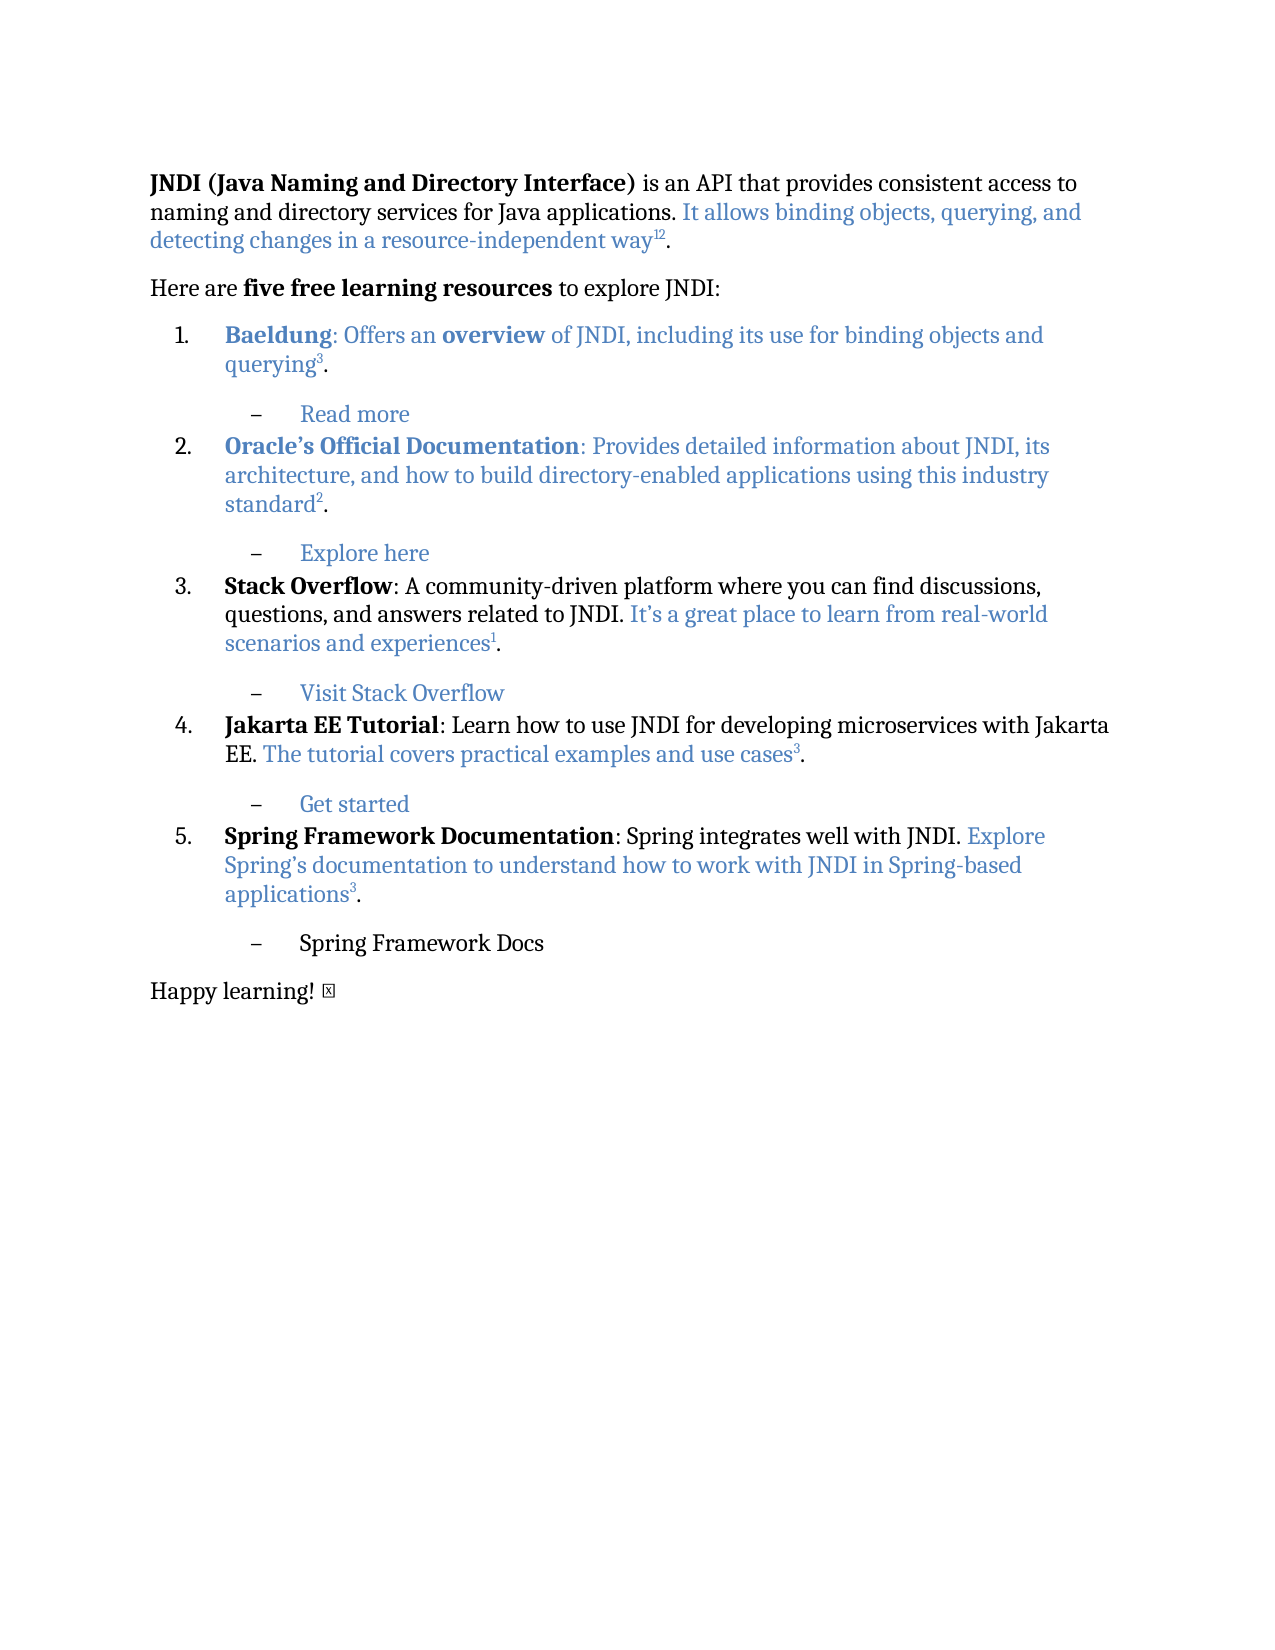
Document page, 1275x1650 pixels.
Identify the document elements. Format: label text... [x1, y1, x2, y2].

list Read more [250, 399, 1125, 428]
list Stack Overflow: A community-driven platform where you can find discussions, questions, and answers related to JNDI. It’s a great place to learn from real-world scenarios and experiences1. [175, 572, 1125, 658]
list Explore here [250, 539, 1125, 568]
list Oracle’s Official Documentation: Provides detailed information about JNDI, its architecture, and how to build directory-enabled applications using this industry standard2. [175, 432, 1125, 518]
list Visit Stack Overflow [250, 679, 1125, 707]
list Spring Framework Docs [250, 929, 1125, 958]
text Here are five free learning resources to explore JNDI: [150, 274, 1125, 302]
list Spring Framework Documentation: Spring integrates well with JNDI. Explore Spring’s documentation to understand how to work with JNDI in Spring-based applications3. [175, 822, 1125, 908]
list Get started [250, 789, 1125, 818]
text Happy learning! 🌟 [150, 977, 1125, 1005]
text JNDI (Java Naming and Directory Interface) is an API that provides consistent access to naming and directory services for Java applications. It allows binding objects, querying, and detecting changes in a resource-independent way12. [150, 169, 1125, 255]
list Baeldung: Offers an overview of JNDI, including its use for binding objects and querying3. [175, 321, 1125, 379]
list Jakarta EE Tutorial: Learn how to use JNDI for developing microservices with Jakarta EE. The tutorial covers practical examples and use cases3. [175, 711, 1125, 769]
